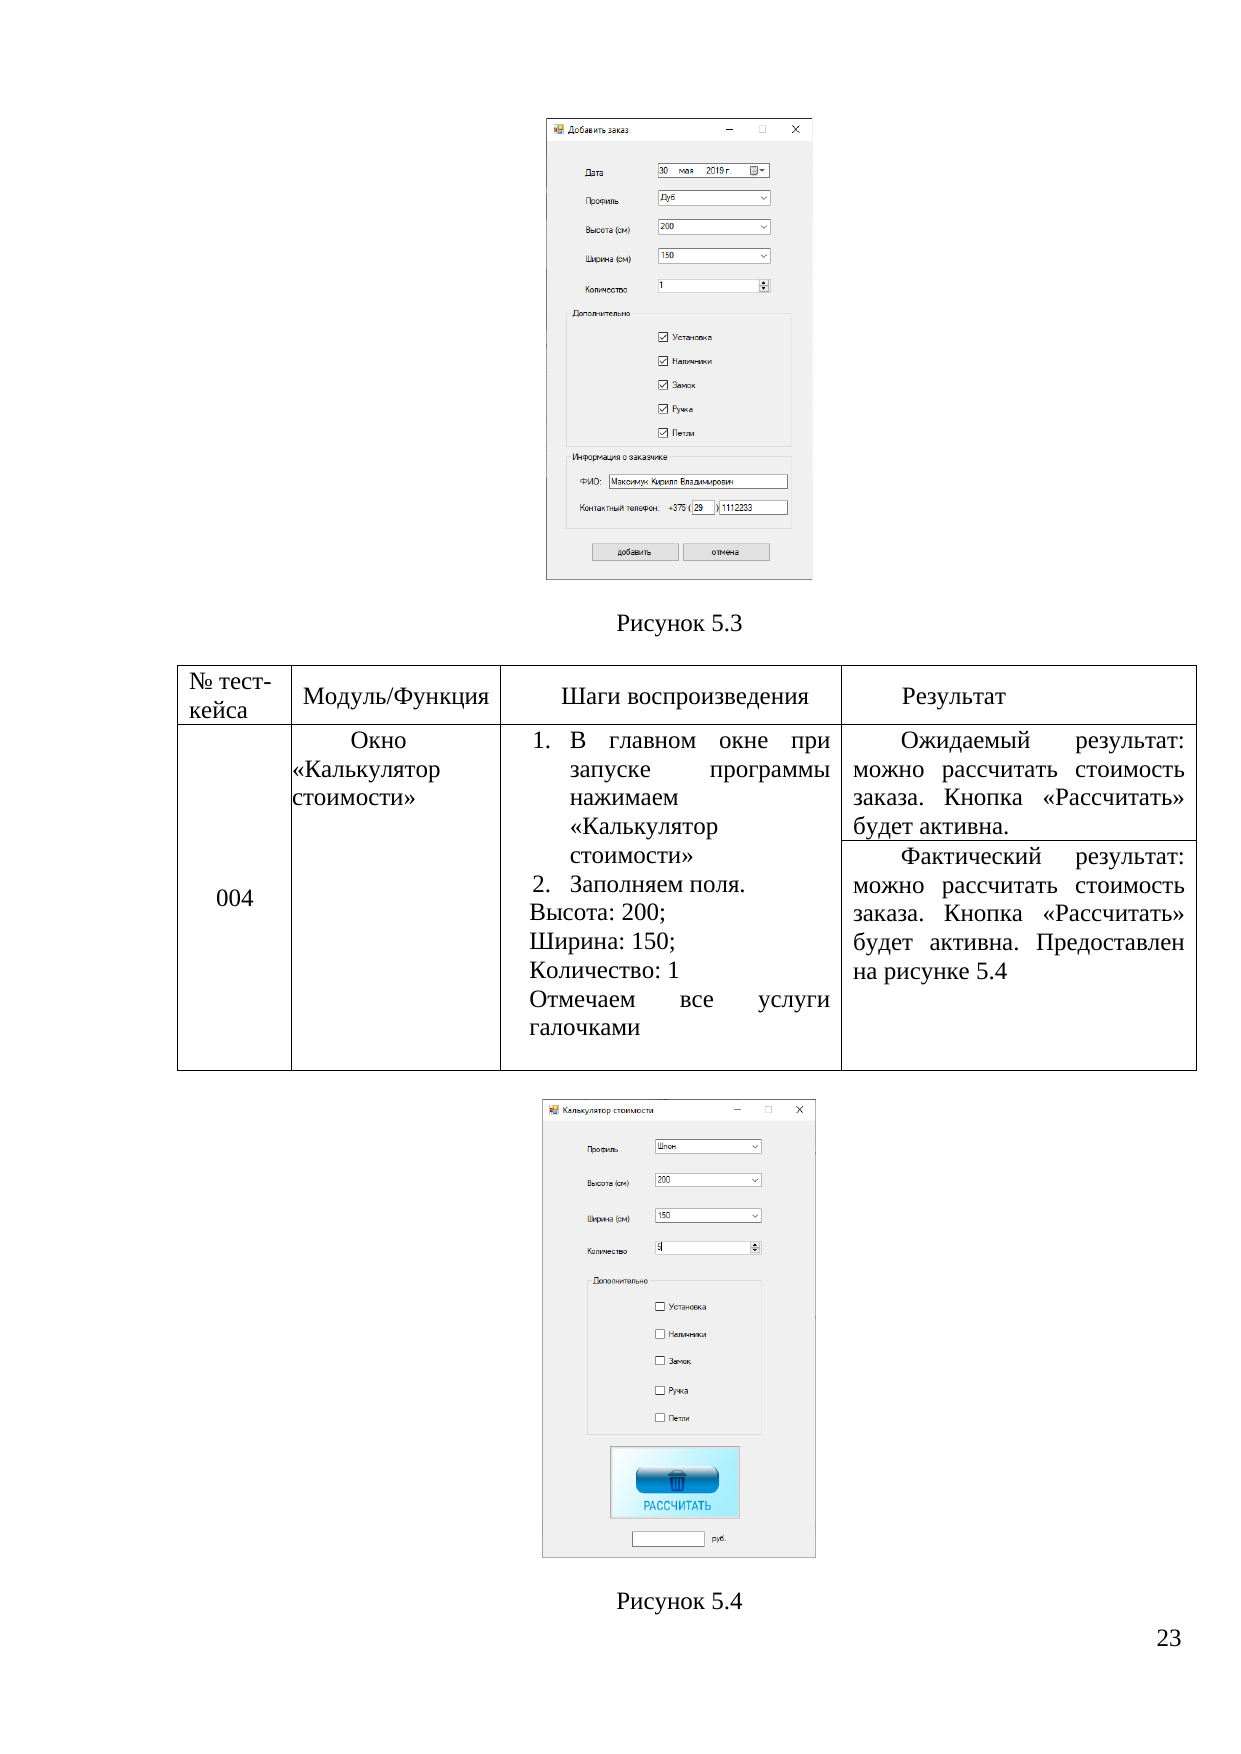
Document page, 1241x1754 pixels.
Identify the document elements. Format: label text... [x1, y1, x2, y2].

text Рисунок 5.4 [177, 1586, 1181, 1615]
picture [546, 118, 813, 580]
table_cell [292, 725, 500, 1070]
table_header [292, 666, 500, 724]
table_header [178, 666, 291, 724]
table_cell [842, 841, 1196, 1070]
text Рисунок 5.3 [177, 608, 1181, 637]
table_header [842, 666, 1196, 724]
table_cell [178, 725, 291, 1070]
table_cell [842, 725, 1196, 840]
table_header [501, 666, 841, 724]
picture [542, 1099, 816, 1558]
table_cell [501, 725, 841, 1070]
